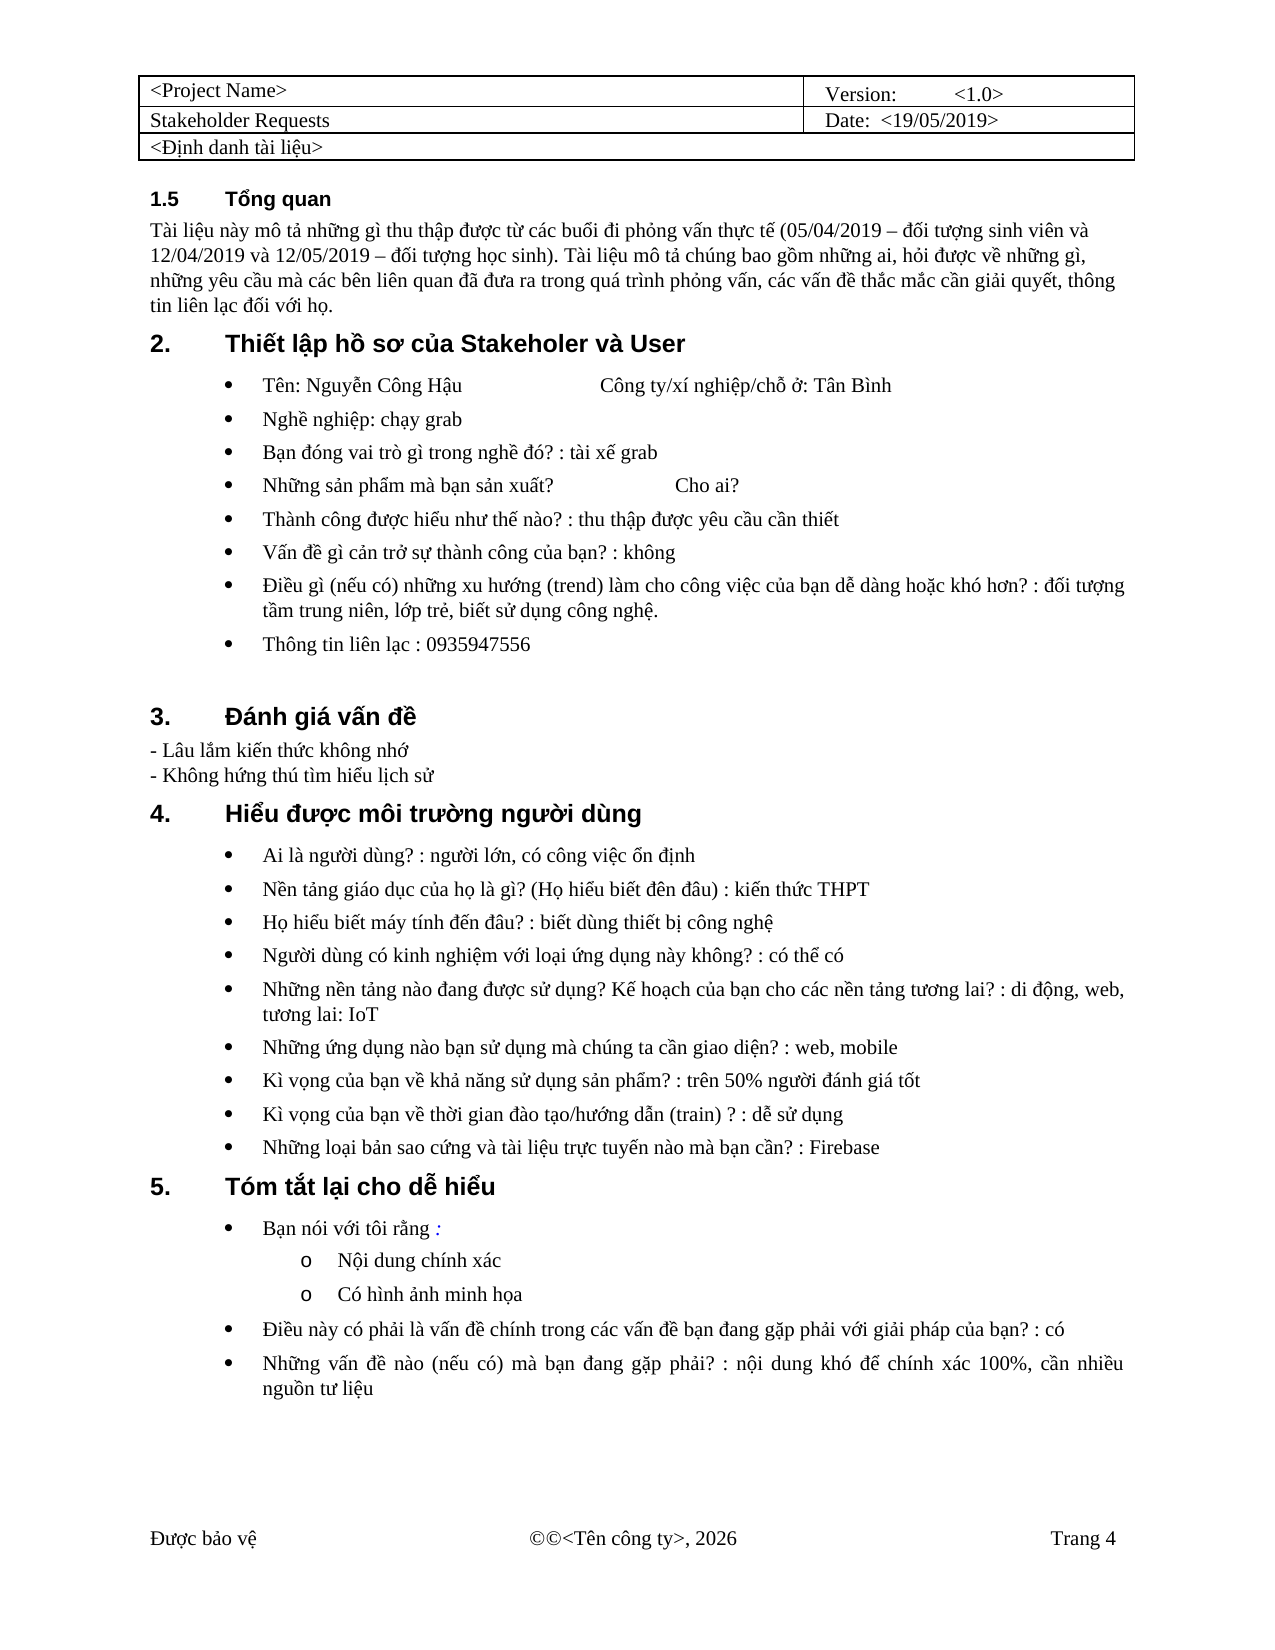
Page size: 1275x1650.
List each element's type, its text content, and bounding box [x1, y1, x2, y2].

text Tài liệu này mô tả những gì thu thập được từ các buổi đi phỏng vấn thực tế (05/04/2019 – đối tượng sinh viên và 12/04/2019 và 12/05/2019 – đối tượng học sinh). Tài liệu mô tả chúng bao gồm những ai, hỏi được về những gì, những yêu cầu mà các bên liên quan đã đưa ra trong quá trình phỏng vấn, các vấn đề thắc mắc cần giải quyết, thông tin liên lạc đối với họ. [150, 217, 1125, 317]
list Người dùng có kinh nghiệm với loại ứng dụng này không? : có thể có [225, 942, 1125, 967]
list Những ứng dụng nào bạn sử dụng mà chúng ta cần giao diện? : web, mobile [225, 1034, 1125, 1059]
list Nền tảng giáo dục của họ là gì? (Họ hiểu biết đên đâu) : kiến thức THPT [225, 876, 1125, 901]
list Tên: Nguyễn Công Hậu Công ty/xí nghiệp/chỗ ở: Tân Bình [225, 372, 1125, 397]
list Điều gì (nếu có) những xu hướng (trend) làm cho công việc của bạn dễ dàng hoặc khó hơn? : đối tượng tầm trung niên, lớp trẻ, biết sử dụng công nghệ. [225, 572, 1125, 622]
list Những loại bản sao cứng và tài liệu trực tuyến nào mà bạn cần? : Firebase [225, 1134, 1125, 1159]
list Bạn nói với tôi rằng : [225, 1215, 1125, 1240]
subtitle Hiểu được môi trường người dùng [150, 799, 1125, 828]
list Có hình ảnh minh họa [300, 1282, 1125, 1308]
list Thông tin liên lạc : 0935947556 [225, 631, 1125, 656]
text - Lâu lắm kiến thức không nhớ [150, 737, 1125, 762]
list Bạn đóng vai trò gì trong nghề đó? : tài xế grab [225, 439, 1125, 464]
list Nội dung chính xác [300, 1248, 1125, 1274]
subtitle Tóm tắt lại cho dễ hiểu [150, 1172, 1125, 1200]
list Ai là người dùng? : người lớn, có công việc ổn định [225, 842, 1125, 867]
list Nghề nghiệp: chạy grab [225, 406, 1125, 431]
list Những vấn đề nào (nếu có) mà bạn đang gặp phải? : nội dung khó để chính xác 100%, cần nhiều nguồn tư liệu [225, 1350, 1125, 1400]
list Thành công được hiểu như thế nào? : thu thập được yêu cầu cần thiết [225, 506, 1125, 531]
list Những nền tảng nào đang được sử dụng? Kế hoạch của bạn cho các nền tảng tương lai? : di động, web, tương lai: IoT [225, 976, 1125, 1026]
subtitle Đánh giá vấn đề [150, 702, 1125, 730]
subtitle Thiết lập hồ sơ của Stakeholer và User [150, 329, 1125, 358]
subtitle Tổng quan [150, 185, 1125, 210]
list Họ hiểu biết máy tính đến đâu? : biết dùng thiết bị công nghệ [225, 909, 1125, 934]
list Kì vọng của bạn về khả năng sử dụng sản phẩm? : trên 50% người đánh giá tốt [225, 1067, 1125, 1092]
text - Không hứng thú tìm hiểu lịch sử [150, 762, 1125, 787]
list Những sản phẩm mà bạn sản xuất? Cho ai? [225, 472, 1125, 497]
list Vấn đề gì cản trở sự thành công của bạn? : không [225, 539, 1125, 564]
list Kì vọng của bạn về thời gian đào tạo/hướng dẫn (train) ? : dễ sử dụng [225, 1101, 1125, 1126]
list Điều này có phải là vấn đề chính trong các vấn đề bạn đang gặp phải với giải pháp của bạn? : có [225, 1316, 1125, 1341]
